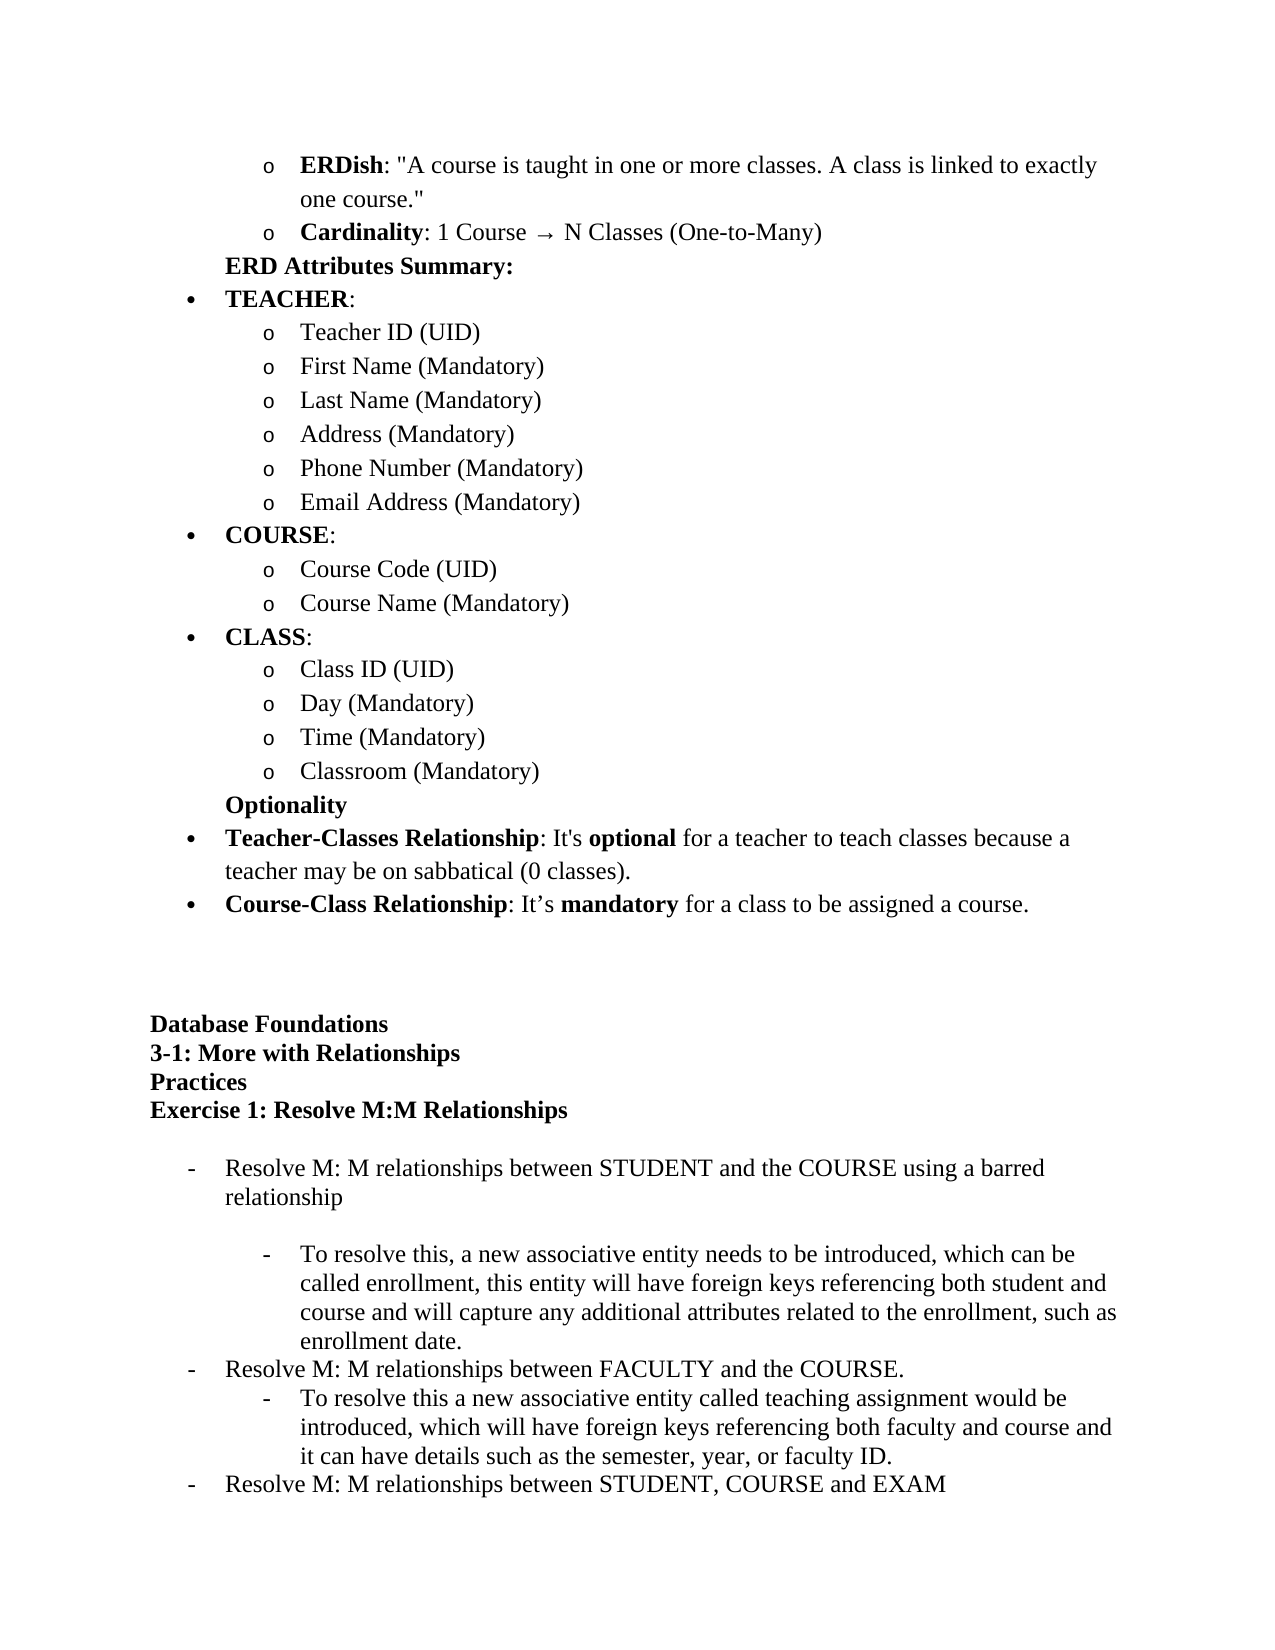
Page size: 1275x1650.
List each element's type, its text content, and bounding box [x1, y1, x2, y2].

list Time (Mandatory) [262, 722, 1125, 752]
list Day (Mandatory) [262, 688, 1125, 718]
list Class ID (UID) [262, 654, 1125, 684]
list Course Name (Mandatory) [262, 588, 1125, 617]
list ERD Attributes Summary: [225, 251, 1125, 279]
list Optionality [225, 790, 1125, 819]
list COURSE: [187, 521, 1125, 549]
list Cardinality: 1 Course → N Classes (One-to-Many) [262, 217, 1125, 246]
list To resolve this a new associative entity called teaching assignment would be introduced, which will have foreign keys referencing both faculty and course and it can have details such as the semester, year, or faculty ID. [262, 1383, 1125, 1469]
list Resolve M: M relationships between FACULTY and the COURSE. [187, 1354, 1125, 1383]
list Email Address (Mandatory) [262, 487, 1125, 516]
list Resolve M: M relationships between STUDENT and the COURSE using a barred relationship [187, 1153, 1125, 1211]
list CLASS: [187, 622, 1125, 650]
list Address (Mandatory) [262, 419, 1125, 448]
list TEACHER: [187, 284, 1125, 313]
list Teacher-Classes Relationship: It's optional for a teacher to teach classes because a teacher may be on sabbatical (0 classes). [187, 823, 1125, 885]
list Course Code (UID) [262, 554, 1125, 583]
list Resolve M: M relationships between STUDENT, COURSE and EXAM [187, 1469, 1125, 1498]
list Teacher ID (UID) [262, 317, 1125, 346]
list ERDish: "A course is taught in one or more classes. A class is linked to exactly one course." [262, 150, 1125, 213]
list Classroom (Mandatory) [262, 756, 1125, 786]
list To resolve this, a new associative entity needs to be introduced, which can be called enrollment, this entity will have foreign keys referencing both student and course and will capture any additional attributes related to the enrollment, such as enrollment date. [262, 1239, 1125, 1354]
list Phone Number (Mandatory) [262, 453, 1125, 482]
text Database Foundations 3-1: More with Relationships Practices Exercise 1: Resolve M:M Relationships [150, 980, 1125, 1124]
list Course-Class Relationship: It’s mandatory for a class to be assigned a course. [187, 889, 1125, 918]
list First Name (Mandatory) [262, 351, 1125, 380]
list Last Name (Mandatory) [262, 385, 1125, 414]
